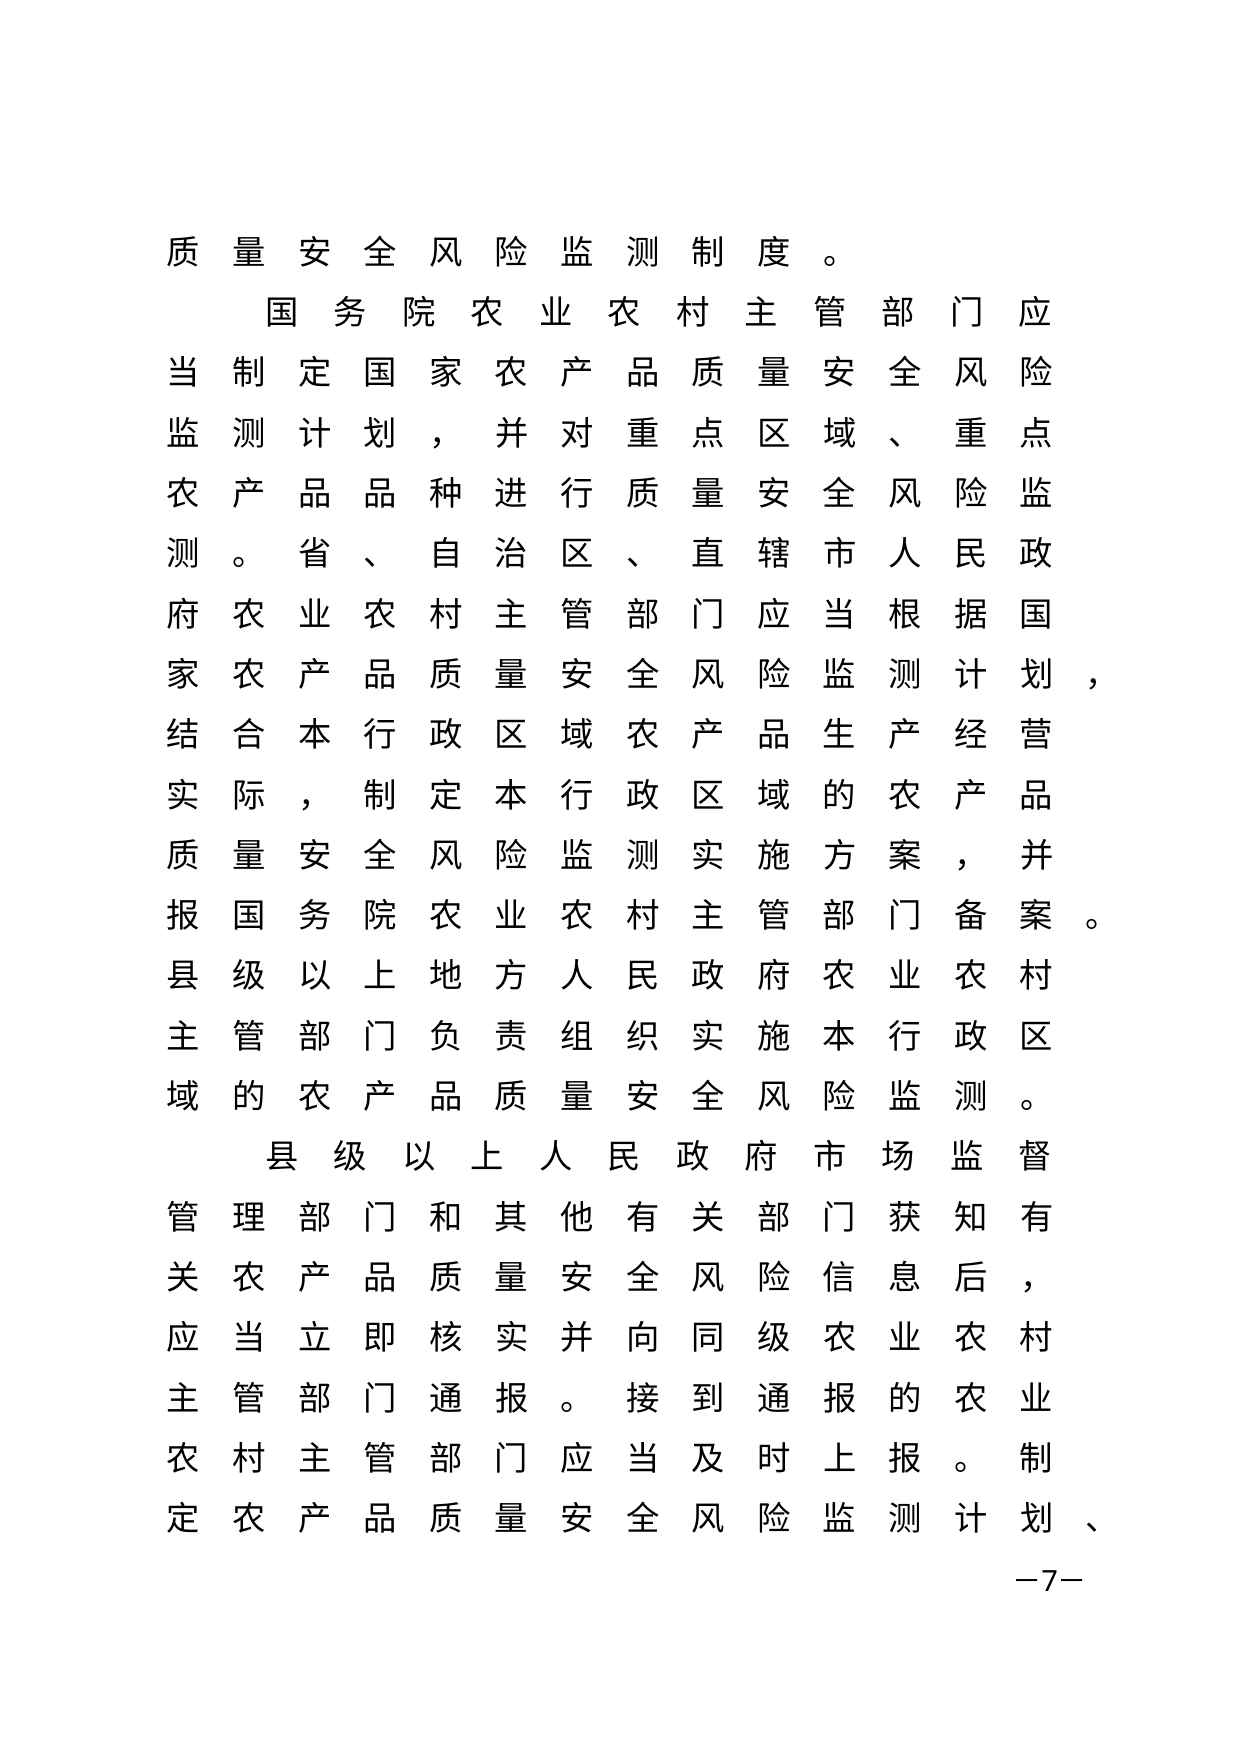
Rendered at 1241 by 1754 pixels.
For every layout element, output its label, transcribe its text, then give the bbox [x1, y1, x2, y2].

text 国务院农业农村主管部门应当制定国家农产品质量安全风险监测计划，并对重点区域、重点农产品品种进行质量安全风险监测。省、自治区、直辖市人民政府农业农村主管部门应当根据国家农产品质量安全风险监测计划，结合本行政区域农产品生产经营实际，制定本行政区域的农产品质量安全风险监测实施方案，并报国务院农业农村主管部门备案。县级以上地方人民政府农业农村主管部门负责组织实施本行政区域的农产品质量安全风险监测。 [167, 280, 1085, 1124]
text 第十三条 国家建立农产品质量安全风险监测制度。 [167, 219, 1085, 280]
text 县级以上人民政府市场监督管理部门和其他有关部门获知有关农产品质量安全风险信息后，应当立即核实并向同级农业农村主管部门通报。接到通报的农业农村主管部门应当及时上报。制定农产品质量安全风险监测计划、实施方案的部门应当及时研究分析，必要时进行调整。 [167, 1124, 1085, 1546]
